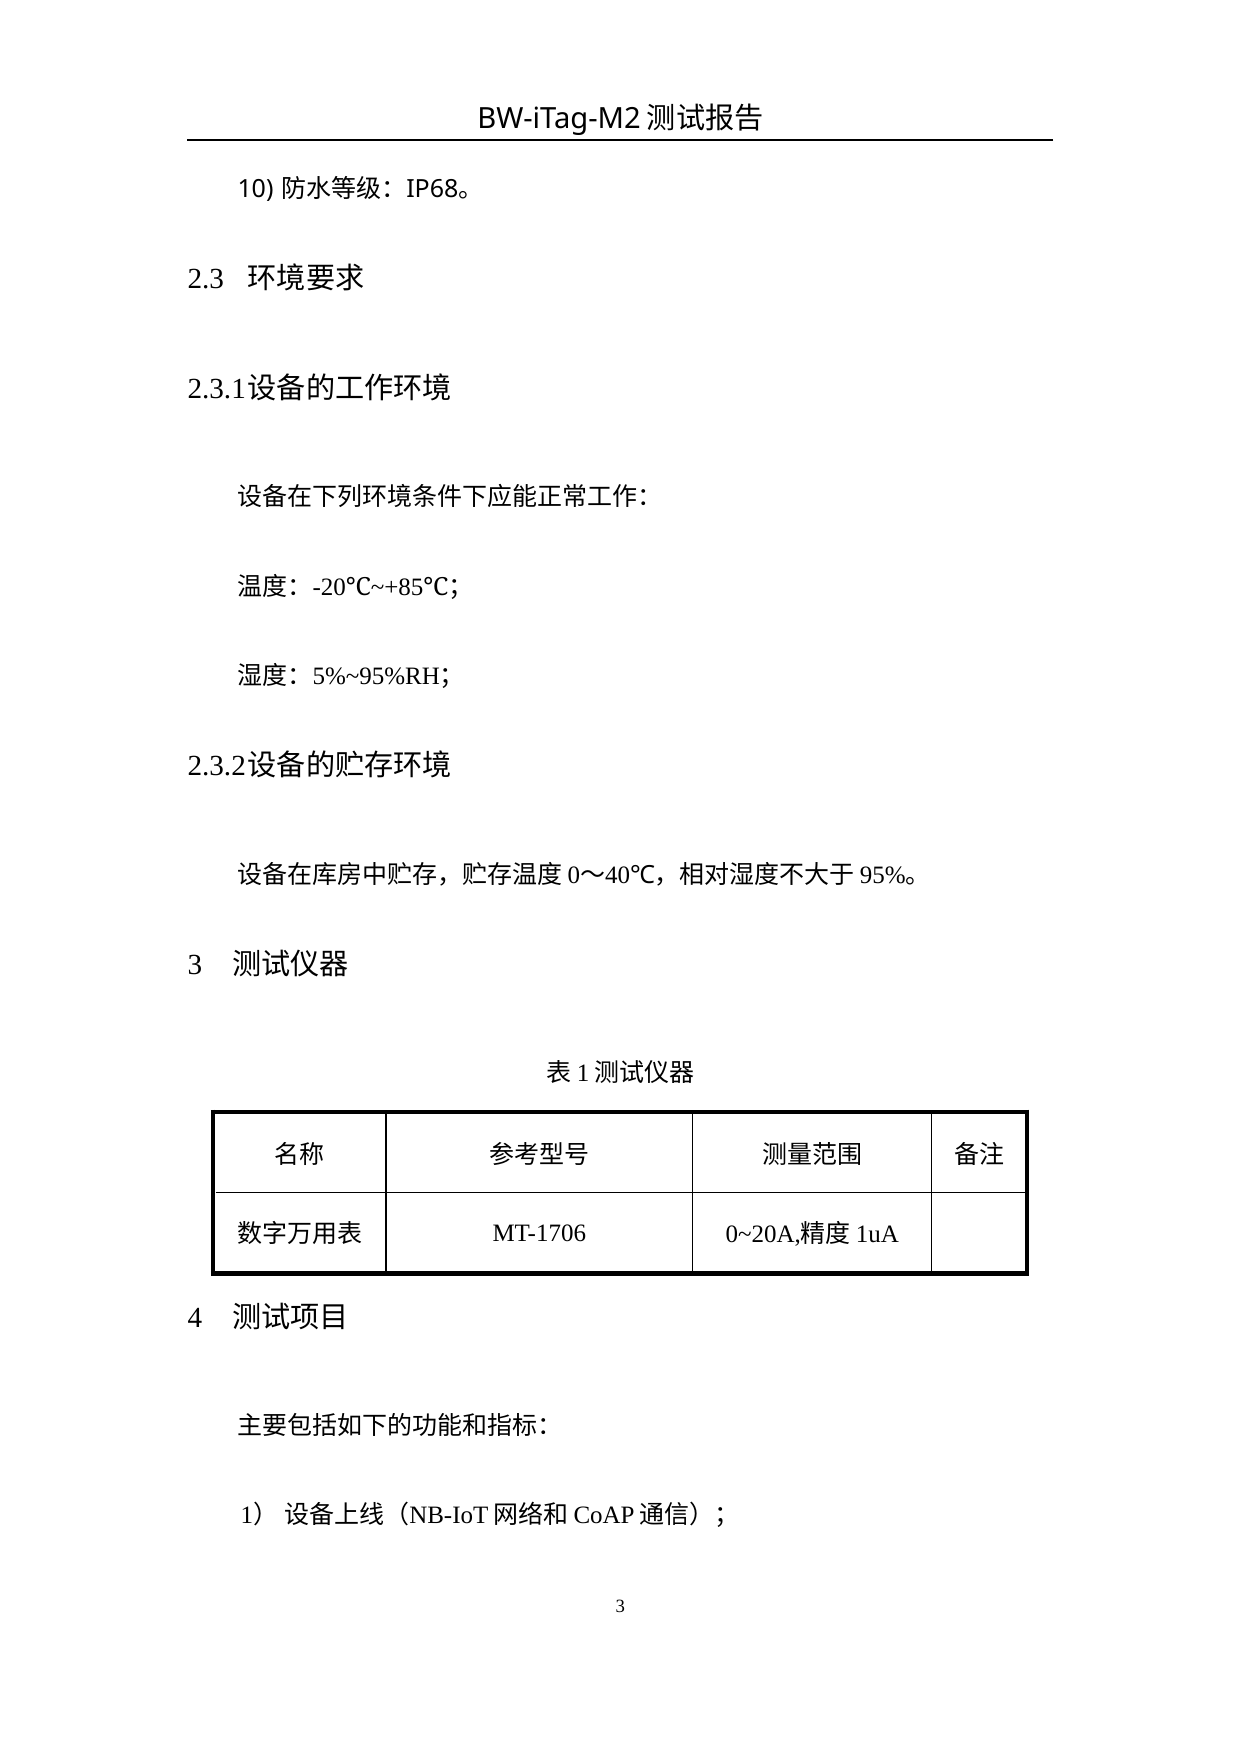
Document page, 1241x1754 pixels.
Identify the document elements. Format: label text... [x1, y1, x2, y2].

table_header 名称 [215, 1114, 385, 1192]
subtitle 测试仪器 [187, 929, 1053, 994]
text 温度：-20℃~+85℃； [187, 552, 1053, 617]
text 设备在库房中贮存，贮存温度0～40℃，相对湿度不大于95%。 [187, 840, 1053, 905]
table_cell 数字万用表 [215, 1193, 385, 1271]
subtitle 环境要求 [187, 244, 1053, 309]
text 主要包括如下的功能和指标： [187, 1391, 1053, 1456]
subtitle 设备的工作环境 [187, 353, 1053, 418]
list 设备上线（NB-IoT网络和CoAP通信）； [240, 1480, 1053, 1545]
table_header 测量范围 [693, 1114, 931, 1192]
table_header 备注 [932, 1114, 1025, 1192]
table_cell MT-1706 [387, 1193, 692, 1271]
table_cell 0~20A,精度1uA [693, 1193, 931, 1271]
table_cell [932, 1193, 1025, 1271]
subtitle 测试项目 [187, 1282, 1053, 1347]
subtitle 设备的贮存环境 [187, 730, 1053, 795]
text 湿度：5%~95%RH； [187, 641, 1053, 706]
table_header 参考型号 [387, 1114, 692, 1192]
text 表 1测试仪器 [187, 1038, 1053, 1103]
list 防水等级：IP68。 [237, 154, 1053, 219]
text 设备在下列环境条件下应能正常工作： [187, 462, 1053, 527]
